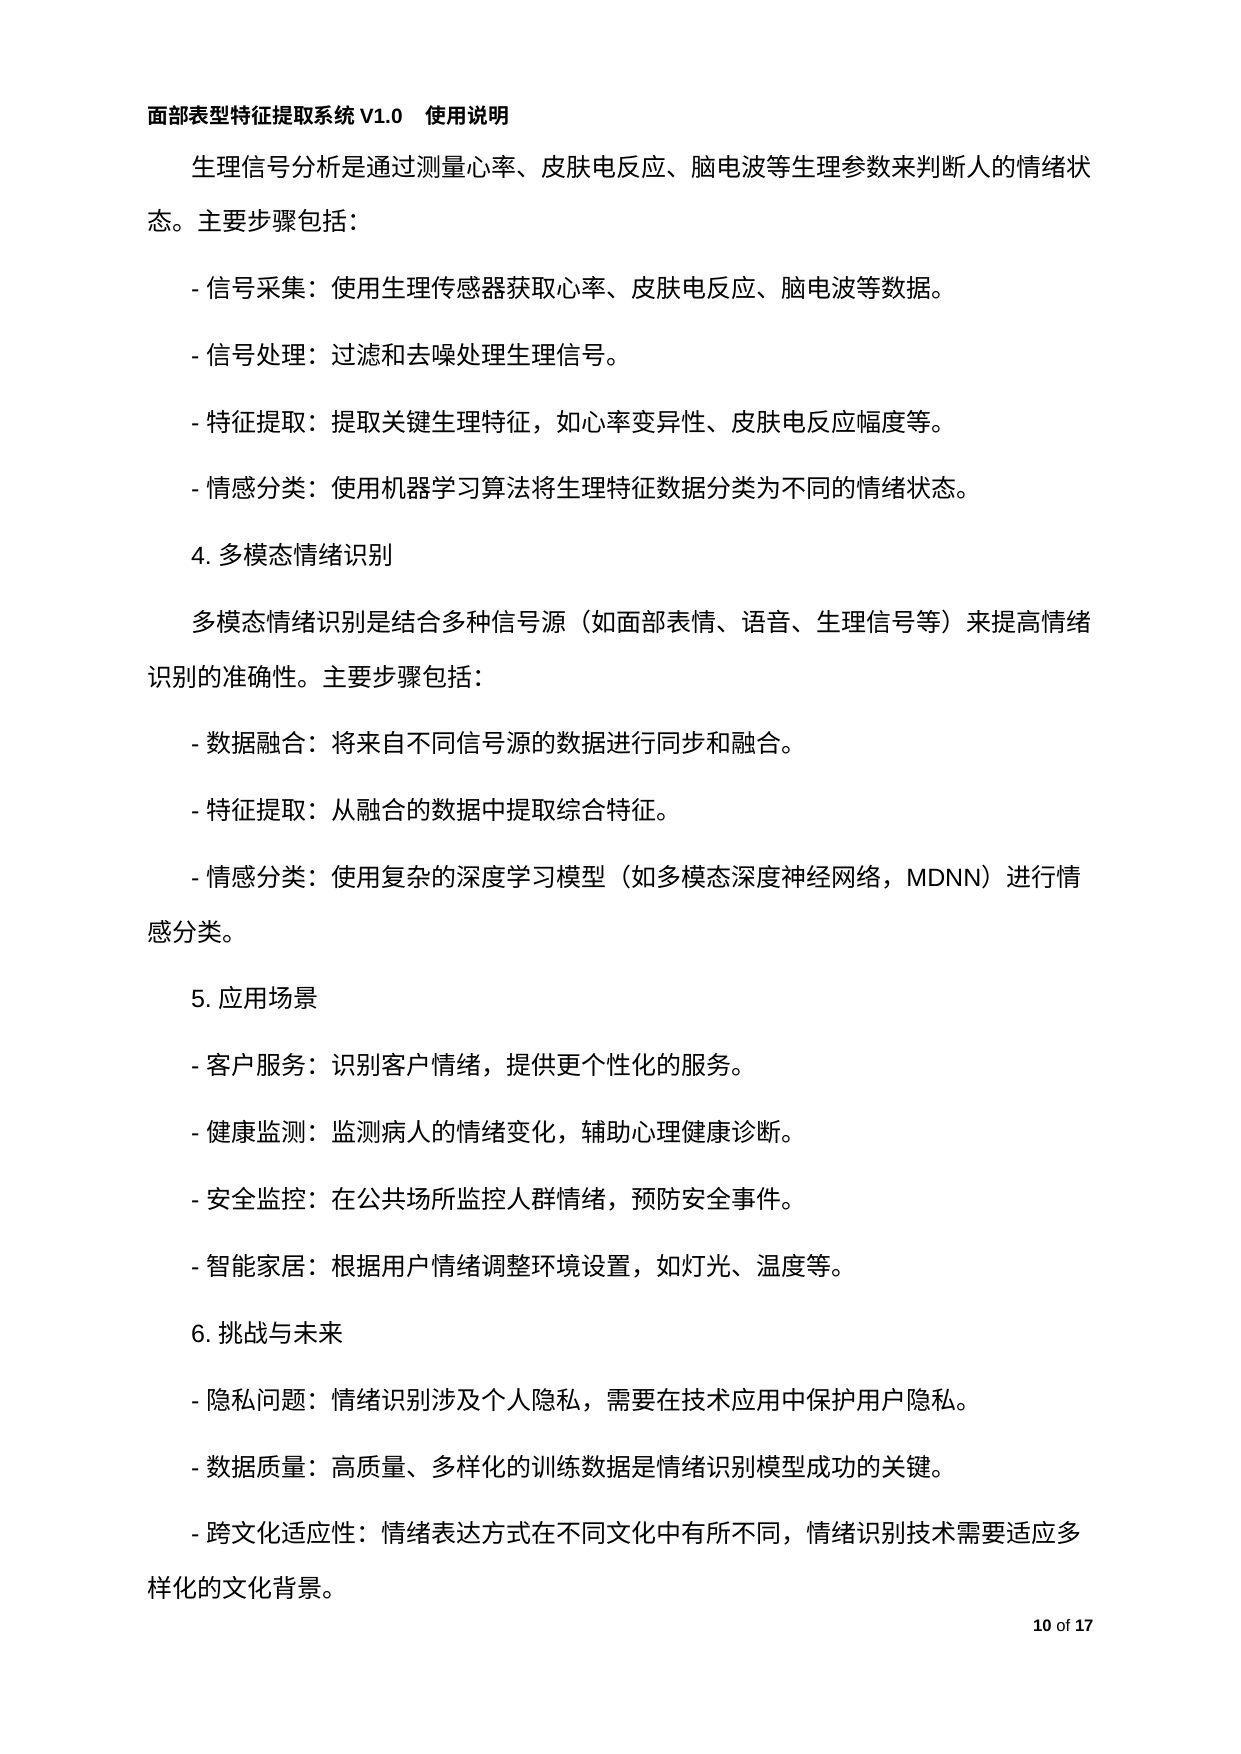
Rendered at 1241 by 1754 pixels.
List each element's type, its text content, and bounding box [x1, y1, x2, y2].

text - 客户服务：识别客户情绪，提供更个性化的服务。 [147, 1046, 1093, 1082]
text - 跨文化适应性：情绪表达方式在不同文化中有所不同，情绪识别技术需要适应多样化的文化背景。 [147, 1514, 1093, 1604]
text - 安全监控：在公共场所监控人群情绪，预防安全事件。 [147, 1179, 1093, 1216]
text - 智能家居：根据用户情绪调整环境设置，如灯光、温度等。 [147, 1246, 1093, 1283]
text - 数据融合：将来自不同信号源的数据进行同步和融合。 [147, 724, 1093, 760]
text - 健康监测：监测病人的情绪变化，辅助心理健康诊断。 [147, 1113, 1093, 1149]
text - 特征提取：提取关键生理特征，如心率变异性、皮肤电反应幅度等。 [147, 402, 1093, 438]
text 5. 应用场景 [147, 979, 1093, 1015]
text - 情感分类：使用机器学习算法将生理特征数据分类为不同的情绪状态。 [147, 469, 1093, 505]
text - 信号处理：过滤和去噪处理生理信号。 [147, 335, 1093, 371]
text - 数据质量：高质量、多样化的训练数据是情绪识别模型成功的关键。 [147, 1447, 1093, 1483]
text - 隐私问题：情绪识别涉及个人隐私，需要在技术应用中保护用户隐私。 [147, 1380, 1093, 1416]
text 6. 挑战与未来 [147, 1313, 1093, 1349]
text 多模态情绪识别是结合多种信号源（如面部表情、语音、生理信号等）来提高情绪识别的准确性。主要步骤包括： [147, 603, 1093, 693]
text - 特征提取：从融合的数据中提取综合特征。 [147, 791, 1093, 827]
text - 信号采集：使用生理传感器获取心率、皮肤电反应、脑电波等数据。 [147, 268, 1093, 304]
text - 情感分类：使用复杂的深度学习模型（如多模态深度神经网络，MDNN）进行情感分类。 [147, 858, 1093, 948]
text 4. 多模态情绪识别 [147, 536, 1093, 572]
text 生理信号分析是通过测量心率、皮肤电反应、脑电波等生理参数来判断人的情绪状态。主要步骤包括： [147, 147, 1093, 238]
